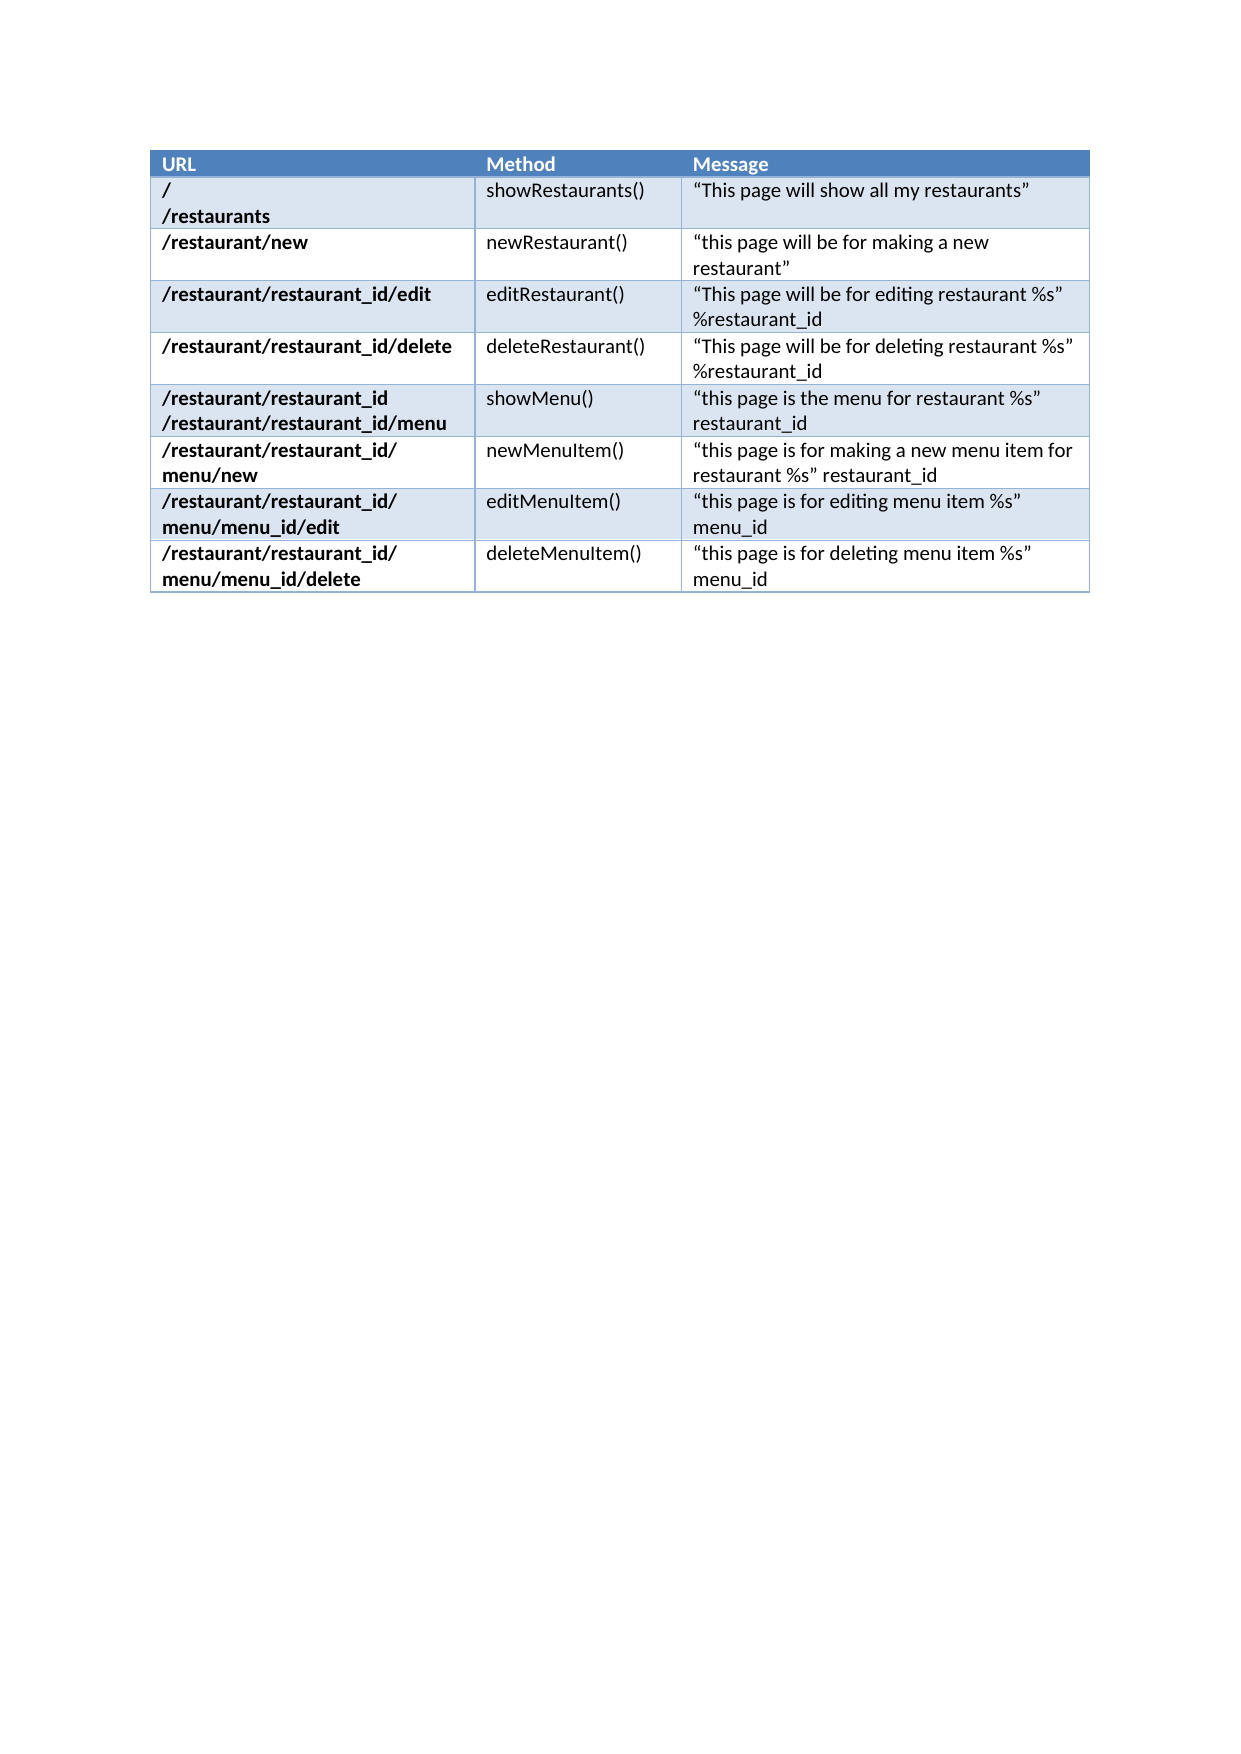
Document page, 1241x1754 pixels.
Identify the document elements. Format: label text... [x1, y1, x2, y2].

table_cell “this page will be for making a new restaurant” [682, 229, 1089, 280]
table_cell showRestaurants() [476, 178, 681, 228]
table_header Method [476, 151, 681, 176]
table_cell /restaurant/restaurant_id/menu/new [151, 437, 474, 488]
table_cell “this page is for deleting menu item %s” menu_id [682, 541, 1089, 591]
table_cell deleteMenuItem() [476, 541, 681, 591]
table_cell /restaurant/restaurant_id/menu/menu_id/delete [151, 541, 474, 591]
table_cell /restaurant/restaurant_id /restaurant/restaurant_id/menu [151, 385, 474, 436]
table_header Message [682, 151, 1089, 176]
table_cell editMenuItem() [476, 489, 681, 539]
table_cell /restaurant/restaurant_id/delete [151, 333, 474, 384]
table_cell /restaurant/new [151, 229, 474, 280]
table_cell “This page will show all my restaurants” [682, 178, 1089, 228]
table_cell /restaurant/restaurant_id/edit [151, 281, 474, 332]
table_cell deleteRestaurant() [476, 333, 681, 384]
table_cell showMenu() [476, 385, 681, 436]
table_cell “this page is for making a new menu item for restaurant %s” restaurant_id [682, 437, 1089, 488]
table_header URL [151, 151, 474, 176]
table_cell /restaurant/restaurant_id/menu/menu_id/edit [151, 489, 474, 539]
table_cell “This page will be for deleting restaurant %s” %restaurant_id [682, 333, 1089, 384]
table_cell “This page will be for editing restaurant %s” %restaurant_id [682, 281, 1089, 332]
table_cell newRestaurant() [476, 229, 681, 280]
table_cell / /restaurants [151, 178, 474, 228]
table_cell editRestaurant() [476, 281, 681, 332]
table_cell “this page is the menu for restaurant %s” restaurant_id [682, 385, 1089, 436]
table_cell “this page is for editing menu item %s” menu_id [682, 489, 1089, 539]
table_cell newMenuItem() [476, 437, 681, 488]
